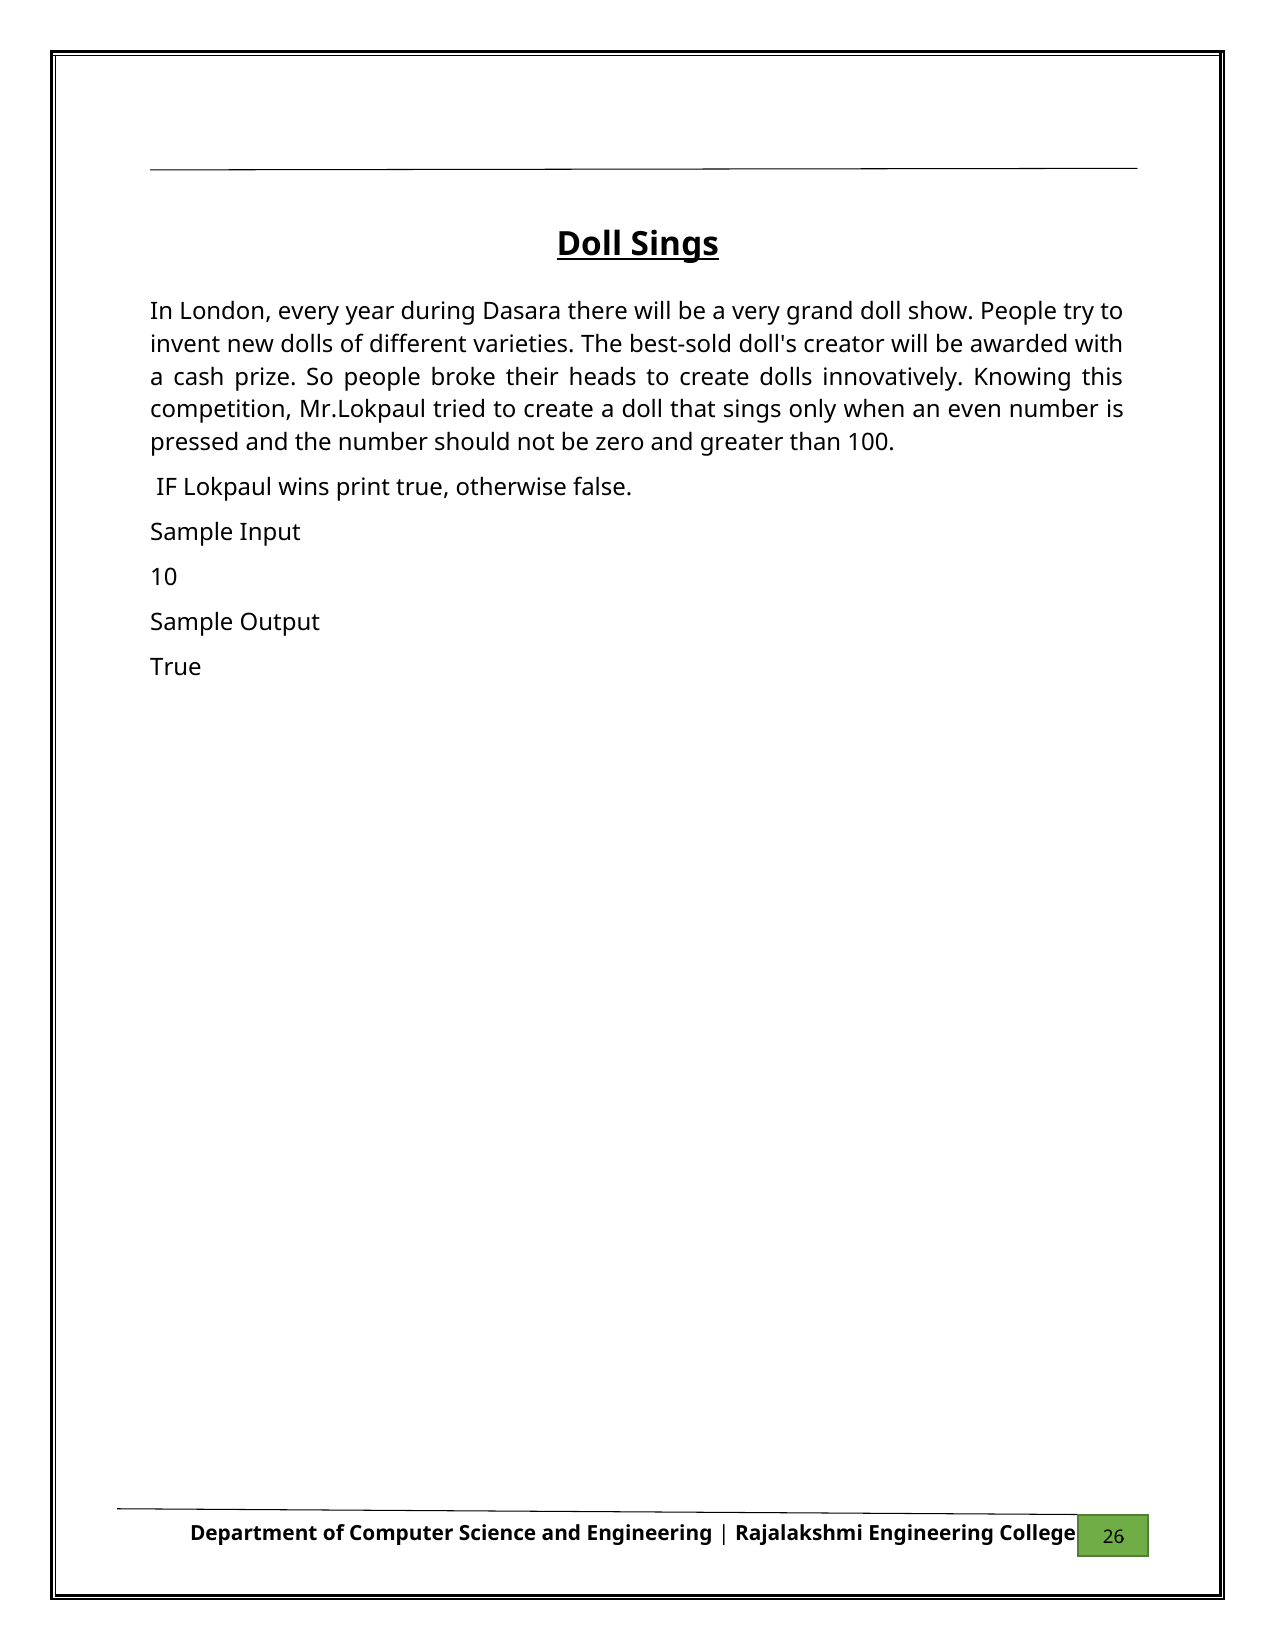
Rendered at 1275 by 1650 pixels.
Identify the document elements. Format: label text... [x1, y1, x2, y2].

text 10 [150, 560, 1125, 592]
text IF Lokpaul wins print true, otherwise false. [150, 469, 1125, 502]
text Sample Input [150, 515, 1125, 547]
text True [150, 650, 1125, 683]
text In London, every year during Dasara there will be a very grand doll show. People try to invent new dolls of different varieties. The best-sold doll's creator will be awarded with a cash prize. So people broke their heads to create dolls innovatively. Knowing this competition, Mr.Lokpaul tried to create a doll that sings only when an even number is pressed and the number should not be zero and greater than 100. [150, 294, 1125, 457]
text Sample Output [150, 605, 1125, 637]
text Doll Sings [150, 219, 1125, 265]
